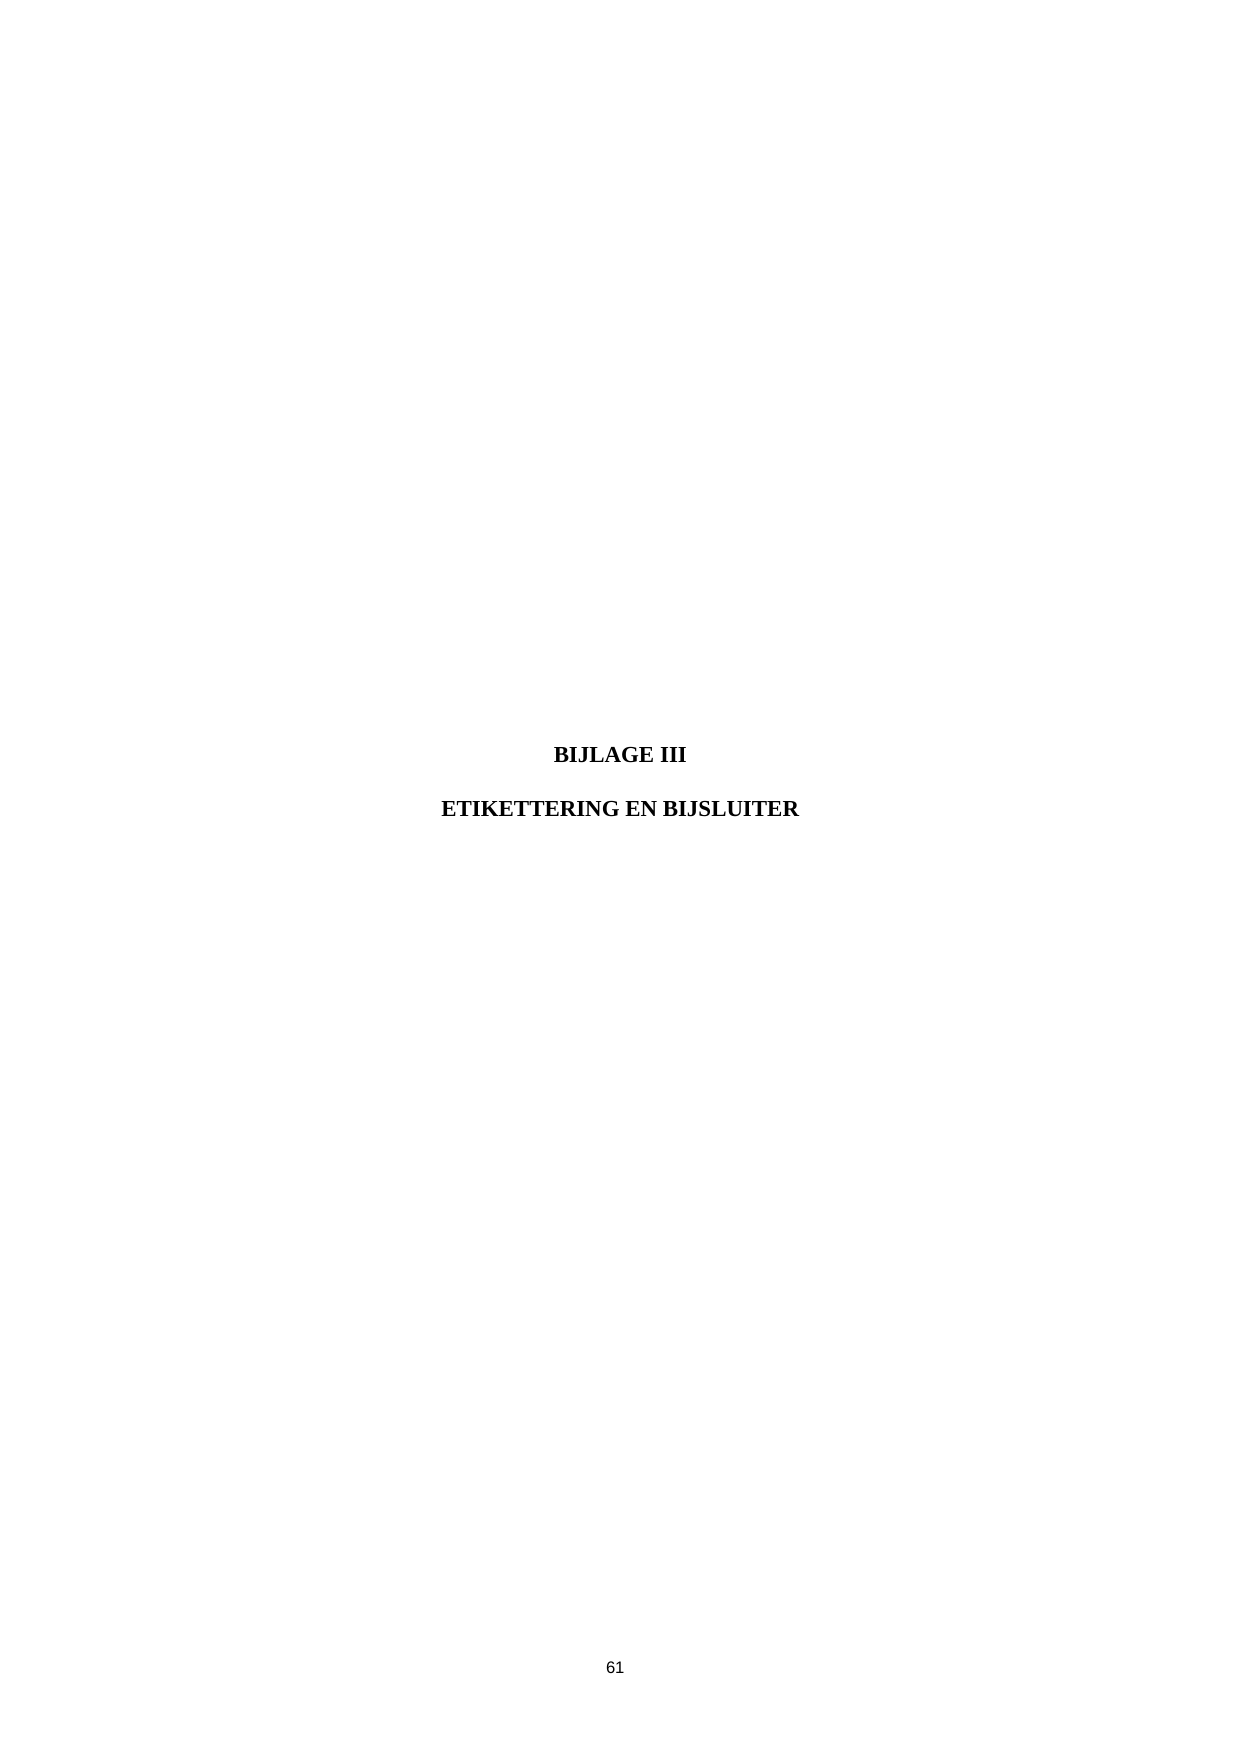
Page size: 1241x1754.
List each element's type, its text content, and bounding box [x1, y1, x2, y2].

text ETIKETTERING EN BIJSLUITER [148, 795, 1092, 822]
text BIJLAGE III [148, 741, 1092, 768]
